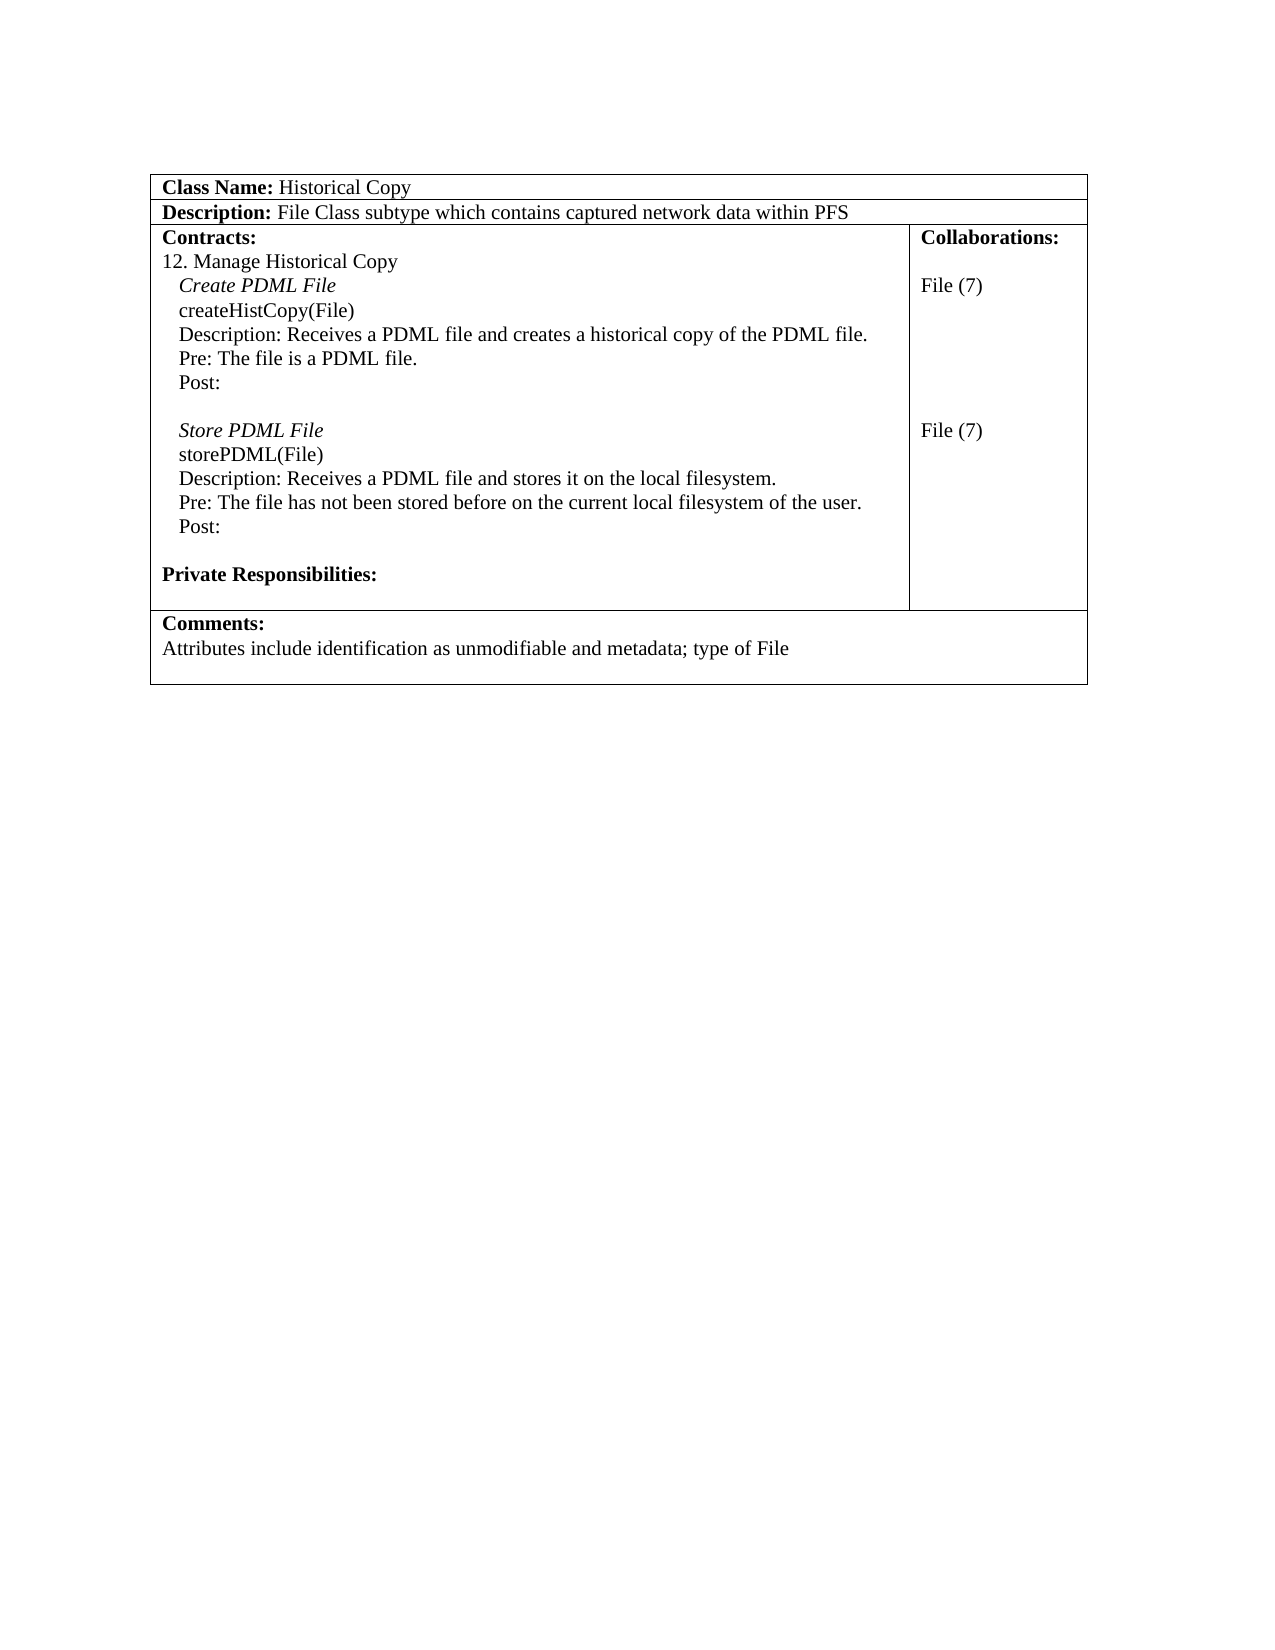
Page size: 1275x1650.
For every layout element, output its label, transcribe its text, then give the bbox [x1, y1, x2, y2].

table_header Class Name: Historical Copy [151, 175, 1087, 199]
table_cell Description: File Class subtype which contains captured network data within PFS [151, 200, 1087, 224]
table_cell Contracts: 12. Manage Historical Copy Create PDML File createHistCopy(File) Description: Receives a PDML file and creates a historical copy of the PDML file. Pre: The file is a PDML file. Post: Store PDML File storePDML(File) Description: Receives a PDML file and stores it on the local filesystem. Pre: The file has not been stored before on the current local filesystem of the user. Post: Private Responsibilities: [151, 225, 909, 610]
table_cell Comments: Attributes include identification as unmodifiable and metadata; type of File [151, 611, 1087, 683]
table_cell Collaborations: File (7) File (7) [910, 225, 1087, 610]
